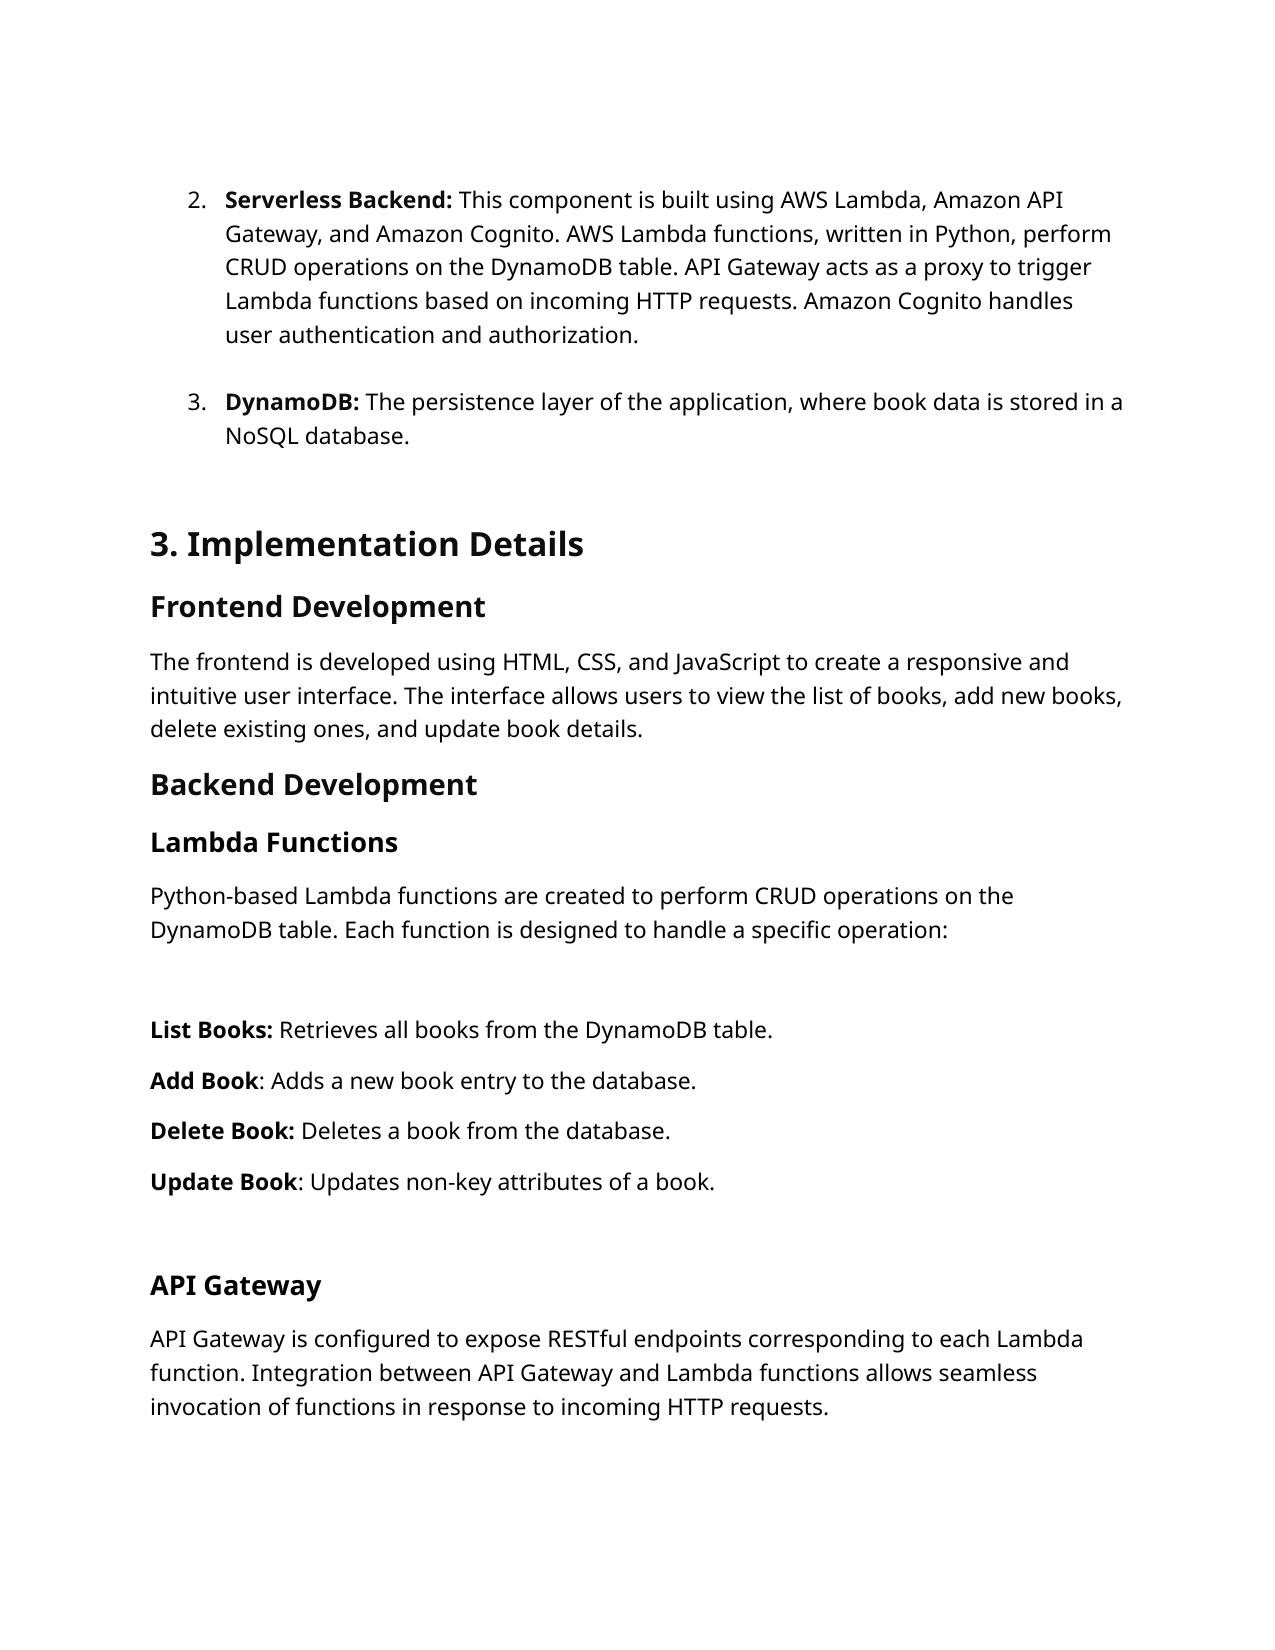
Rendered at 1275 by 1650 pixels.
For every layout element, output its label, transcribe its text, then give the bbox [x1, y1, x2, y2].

text 3. Implementation Details [150, 521, 1125, 566]
text Lambda Functions [150, 823, 1125, 860]
text List Books: Retrieves all books from the DynamoDB table. [150, 1014, 1125, 1046]
text Python-based Lambda functions are created to perform CRUD operations on the DynamoDB table. Each function is designed to handle a specific operation: [150, 880, 1125, 945]
text Delete Book: Deletes a book from the database. [150, 1115, 1125, 1146]
text Update Book: Updates non-key attributes of a book. [150, 1166, 1125, 1197]
text Backend Development [150, 764, 1125, 803]
text API Gateway is configured to expose RESTful endpoints corresponding to each Lambda function. Integration between API Gateway and Lambda functions allows seamless invocation of functions in response to incoming HTTP requests. [150, 1323, 1125, 1422]
text Frontend Development [150, 586, 1125, 626]
text API Gateway [150, 1266, 1125, 1303]
text Add Book: Adds a new book entry to the database. [150, 1065, 1125, 1096]
text The frontend is developed using HTML, CSS, and JavaScript to create a responsive and intuitive user interface. The interface allows users to view the list of books, add new books, delete existing ones, and update book details. [150, 646, 1125, 745]
list DynamoDB: The persistence layer of the application, where book data is stored in a NoSQL database. [187, 386, 1125, 451]
list Serverless Backend: This component is built using AWS Lambda, Amazon API Gateway, and Amazon Cognito. AWS Lambda functions, written in Python, perform CRUD operations on the DynamoDB table. API Gateway acts as a proxy to trigger Lambda functions based on incoming HTTP requests. Amazon Cognito handles user authentication and authorization. [187, 184, 1125, 350]
